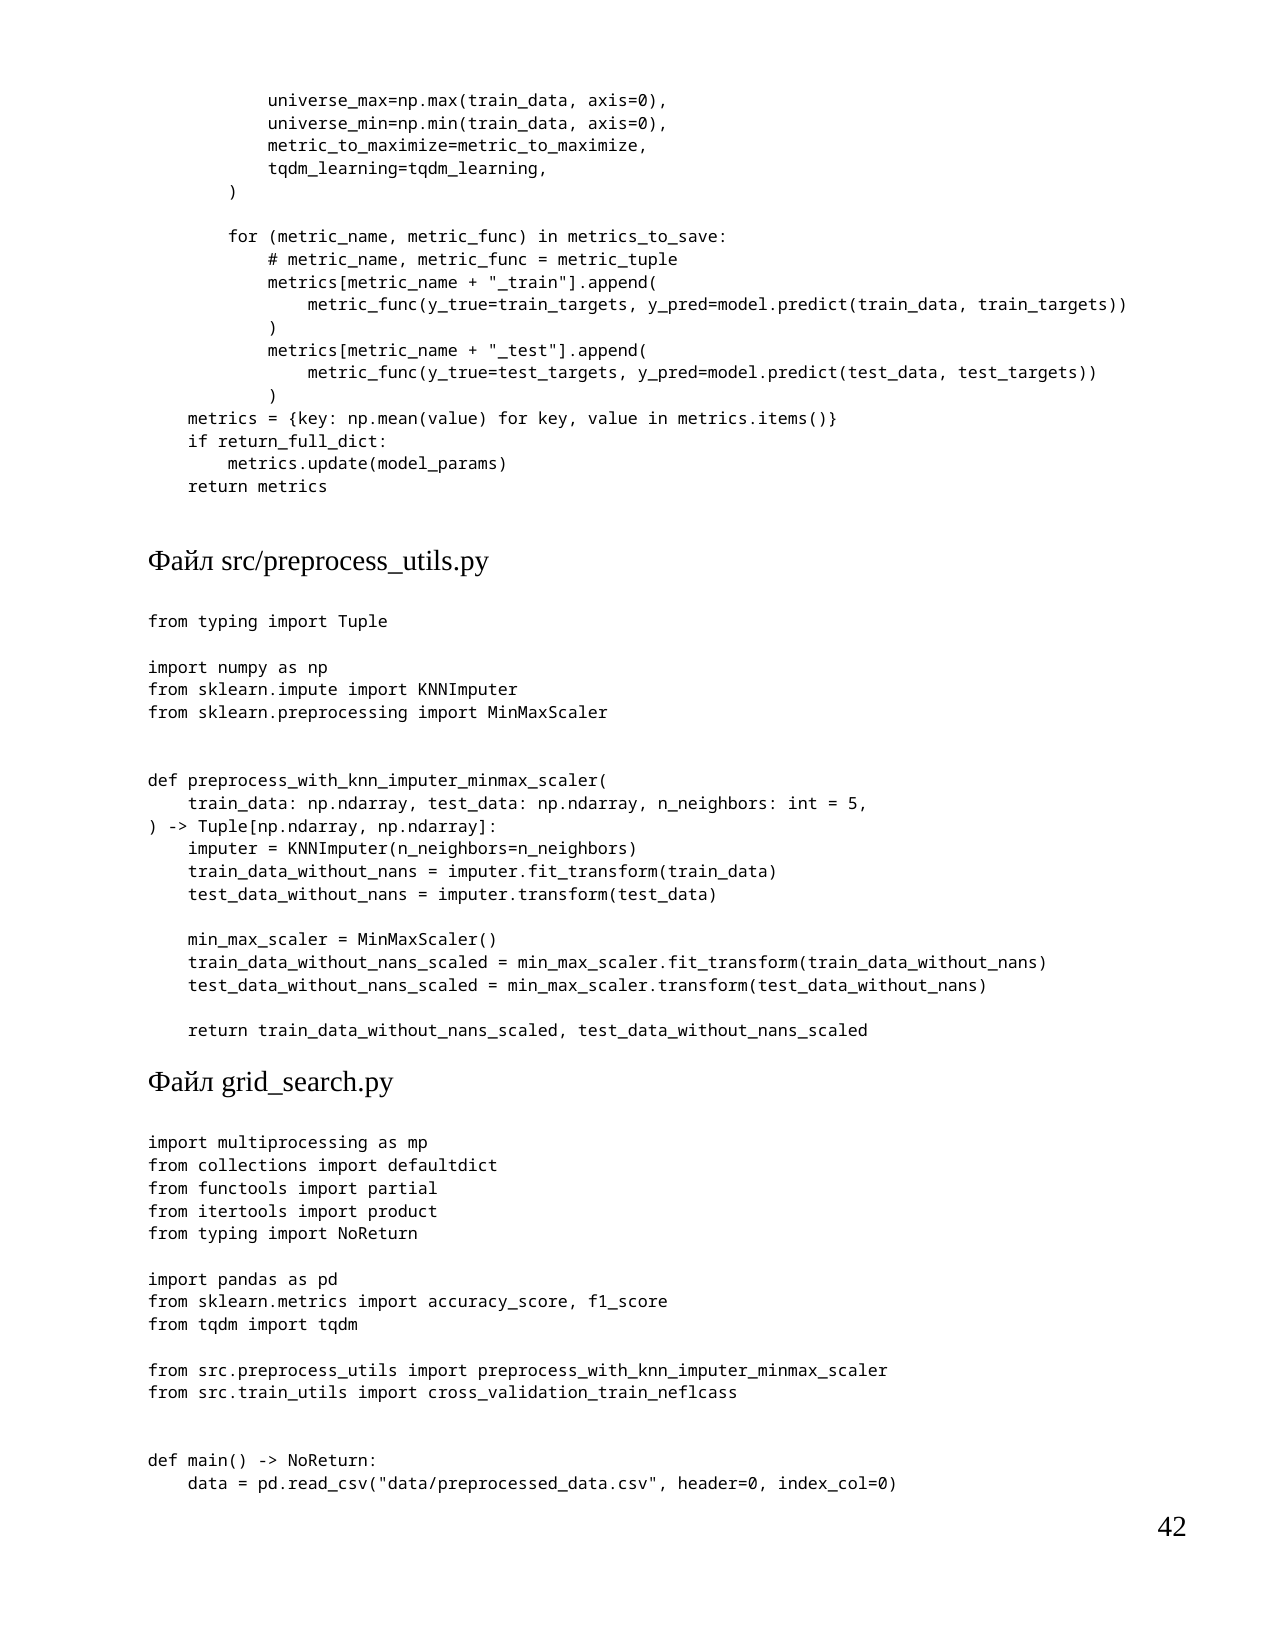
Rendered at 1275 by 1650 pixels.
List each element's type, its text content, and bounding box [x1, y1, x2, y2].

text metrics.update(model_params) [148, 452, 1186, 474]
text def main() -> NoReturn: [148, 1449, 1186, 1472]
text def preprocess_with_knn_imputer_minmax_scaler( [148, 769, 1186, 791]
text from functools import partial [148, 1176, 1186, 1199]
text from typing import NoReturn [148, 1222, 1186, 1244]
text from sklearn.preprocessing import MinMaxScaler [148, 701, 1186, 723]
text from sklearn.impute import KNNImputer [148, 678, 1186, 701]
text metric_to_maximize=metric_to_maximize, [148, 134, 1186, 157]
text train_data_without_nans = imputer.fit_transform(train_data) [148, 859, 1186, 882]
text ) -> Tuple[np.ndarray, np.ndarray]: [148, 814, 1186, 837]
text metric_func(y_true=train_targets, y_pred=model.predict(train_data, train_targets)) [148, 293, 1186, 316]
text # metric_name, metric_func = metric_tuple [148, 247, 1186, 270]
text from tqdm import tqdm [148, 1313, 1186, 1335]
text train_data: np.ndarray, test_data: np.ndarray, n_neighbors: int = 5, [148, 791, 1186, 814]
text tqdm_learning=tqdm_learning, [148, 157, 1186, 179]
text imputer = KNNImputer(n_neighbors=n_neighbors) [148, 837, 1186, 859]
text ) [148, 384, 1186, 406]
text return train_data_without_nans_scaled, test_data_without_nans_scaled [148, 1018, 1186, 1041]
text for (metric_name, metric_func) in metrics_to_save: [148, 225, 1186, 247]
text from typing import Tuple [148, 610, 1186, 632]
text metrics[metric_name + "_test"].append( [148, 338, 1186, 361]
text min_max_scaler = MinMaxScaler() [148, 928, 1186, 950]
text metrics = {key: np.mean(value) for key, value in metrics.items()} [148, 406, 1186, 429]
text data = pd.read_csv("data/preprocessed_data.csv", header=0, index_col=0) [148, 1472, 1186, 1494]
text test_data_without_nans_scaled = min_max_scaler.transform(test_data_without_nans) [148, 973, 1186, 996]
text import numpy as np [148, 655, 1186, 678]
text metric_func(y_true=test_targets, y_pred=model.predict(test_data, test_targets)) [148, 361, 1186, 384]
text Файл src/preprocess_utils.py [148, 543, 1186, 576]
text Файл grid_search.py [148, 1064, 1186, 1097]
text train_data_without_nans_scaled = min_max_scaler.fit_transform(train_data_without_nans) [148, 950, 1186, 973]
text from itertools import product [148, 1199, 1186, 1222]
text ) [148, 316, 1186, 338]
text ) [148, 179, 1186, 202]
text return metrics [148, 474, 1186, 497]
text from src.preprocess_utils import preprocess_with_knn_imputer_minmax_scaler [148, 1358, 1186, 1381]
text universe_min=np.min(train_data, axis=0), [148, 111, 1186, 134]
text import pandas as pd [148, 1267, 1186, 1290]
text test_data_without_nans = imputer.transform(test_data) [148, 882, 1186, 905]
text metrics[metric_name + "_train"].append( [148, 270, 1186, 293]
text import multiprocessing as mp [148, 1131, 1186, 1154]
text from src.train_utils import cross_validation_train_neflcass [148, 1381, 1186, 1403]
text if return_full_dict: [148, 429, 1186, 452]
text universe_max=np.max(train_data, axis=0), [148, 88, 1186, 111]
text from sklearn.metrics import accuracy_score, f1_score [148, 1290, 1186, 1313]
text from collections import defaultdict [148, 1154, 1186, 1176]
